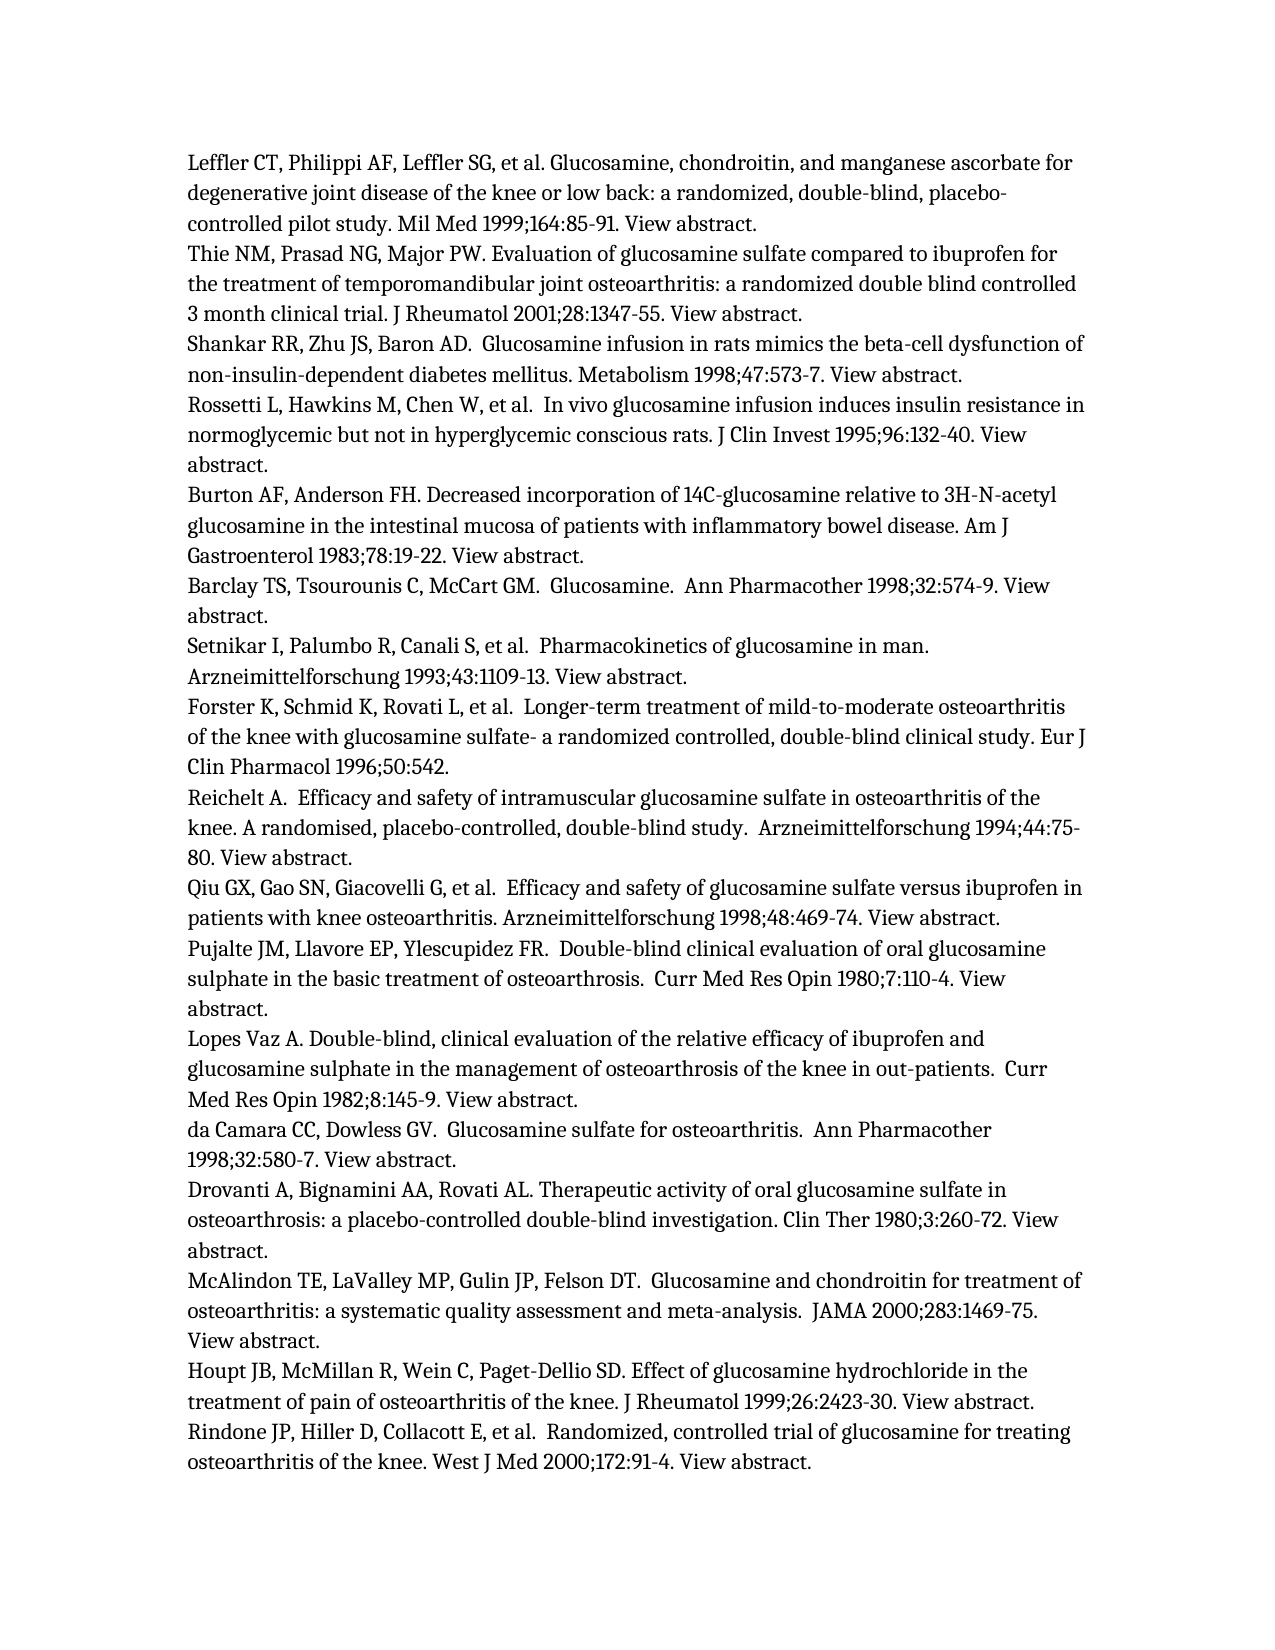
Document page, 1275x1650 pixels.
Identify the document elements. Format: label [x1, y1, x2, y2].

text [187, 150, 1087, 1475]
